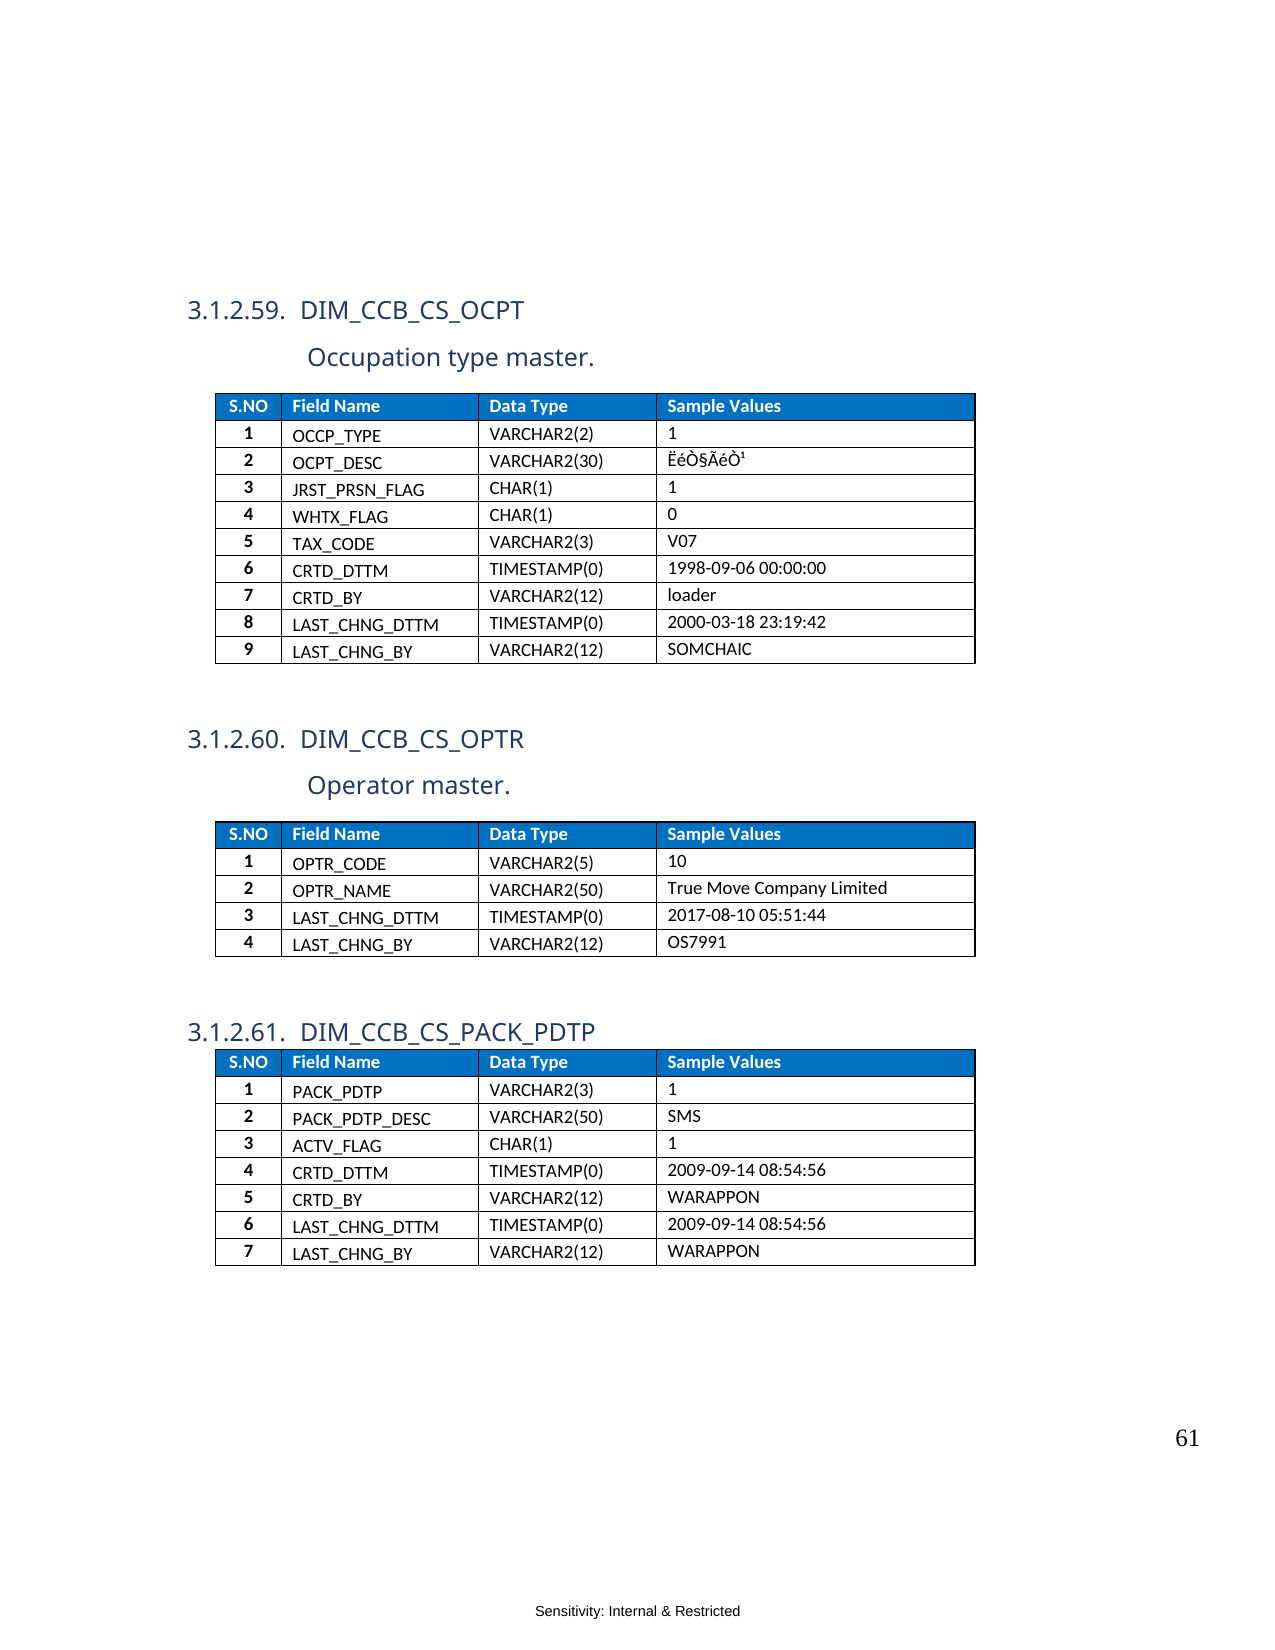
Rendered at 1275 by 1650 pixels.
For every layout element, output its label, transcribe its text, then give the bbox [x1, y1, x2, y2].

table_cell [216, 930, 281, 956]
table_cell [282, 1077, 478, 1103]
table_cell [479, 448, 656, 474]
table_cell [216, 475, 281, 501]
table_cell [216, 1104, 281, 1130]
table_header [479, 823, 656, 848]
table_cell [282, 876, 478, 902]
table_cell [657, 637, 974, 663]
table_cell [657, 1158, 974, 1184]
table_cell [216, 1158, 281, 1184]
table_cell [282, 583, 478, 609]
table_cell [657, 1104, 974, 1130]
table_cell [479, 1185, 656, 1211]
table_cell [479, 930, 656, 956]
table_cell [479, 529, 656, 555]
list Occupation type master. [255, 339, 1200, 373]
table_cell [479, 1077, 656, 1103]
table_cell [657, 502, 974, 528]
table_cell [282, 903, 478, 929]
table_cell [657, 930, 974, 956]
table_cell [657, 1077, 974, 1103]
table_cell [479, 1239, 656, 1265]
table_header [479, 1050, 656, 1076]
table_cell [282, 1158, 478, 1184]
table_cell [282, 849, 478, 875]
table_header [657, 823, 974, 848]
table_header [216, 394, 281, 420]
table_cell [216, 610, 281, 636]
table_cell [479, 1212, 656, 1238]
subtitle DIM_CCB_CS_OPTR [187, 721, 1200, 755]
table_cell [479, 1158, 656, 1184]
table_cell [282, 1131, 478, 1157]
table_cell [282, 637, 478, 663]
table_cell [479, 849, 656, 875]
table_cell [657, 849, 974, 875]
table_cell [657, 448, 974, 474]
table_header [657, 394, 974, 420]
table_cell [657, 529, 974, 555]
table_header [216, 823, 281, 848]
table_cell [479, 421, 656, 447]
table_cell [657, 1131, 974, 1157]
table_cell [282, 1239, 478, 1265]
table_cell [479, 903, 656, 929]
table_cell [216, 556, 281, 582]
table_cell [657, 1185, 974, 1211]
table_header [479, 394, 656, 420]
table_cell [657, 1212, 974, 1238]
list Operator master. [255, 768, 1200, 802]
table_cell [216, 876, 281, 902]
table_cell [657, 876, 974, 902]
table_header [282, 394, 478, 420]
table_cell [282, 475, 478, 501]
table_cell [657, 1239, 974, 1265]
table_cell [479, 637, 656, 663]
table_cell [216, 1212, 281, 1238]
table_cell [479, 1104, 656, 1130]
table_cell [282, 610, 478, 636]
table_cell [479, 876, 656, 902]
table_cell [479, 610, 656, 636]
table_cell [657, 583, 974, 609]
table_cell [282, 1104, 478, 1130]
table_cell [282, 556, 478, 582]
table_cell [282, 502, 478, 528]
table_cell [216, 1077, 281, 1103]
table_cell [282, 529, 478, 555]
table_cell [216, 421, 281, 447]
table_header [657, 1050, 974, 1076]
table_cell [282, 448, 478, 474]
subtitle DIM_CCB_CS_PACK_PDTP [187, 1015, 1200, 1049]
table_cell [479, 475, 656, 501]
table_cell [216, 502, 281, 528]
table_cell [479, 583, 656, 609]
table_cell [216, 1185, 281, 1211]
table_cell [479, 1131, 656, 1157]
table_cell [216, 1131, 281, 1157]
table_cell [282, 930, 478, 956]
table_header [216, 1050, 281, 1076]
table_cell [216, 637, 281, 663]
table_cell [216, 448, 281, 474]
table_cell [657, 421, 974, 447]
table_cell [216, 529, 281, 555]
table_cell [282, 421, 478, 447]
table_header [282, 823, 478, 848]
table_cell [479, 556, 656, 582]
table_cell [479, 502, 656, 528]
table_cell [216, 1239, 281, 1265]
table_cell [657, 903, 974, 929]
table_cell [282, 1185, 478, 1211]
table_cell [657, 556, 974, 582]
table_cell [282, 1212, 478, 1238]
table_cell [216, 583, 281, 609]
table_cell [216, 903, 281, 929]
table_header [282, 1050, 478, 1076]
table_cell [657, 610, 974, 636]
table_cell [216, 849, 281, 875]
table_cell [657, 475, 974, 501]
subtitle DIM_CCB_CS_OCPT [187, 293, 1200, 327]
